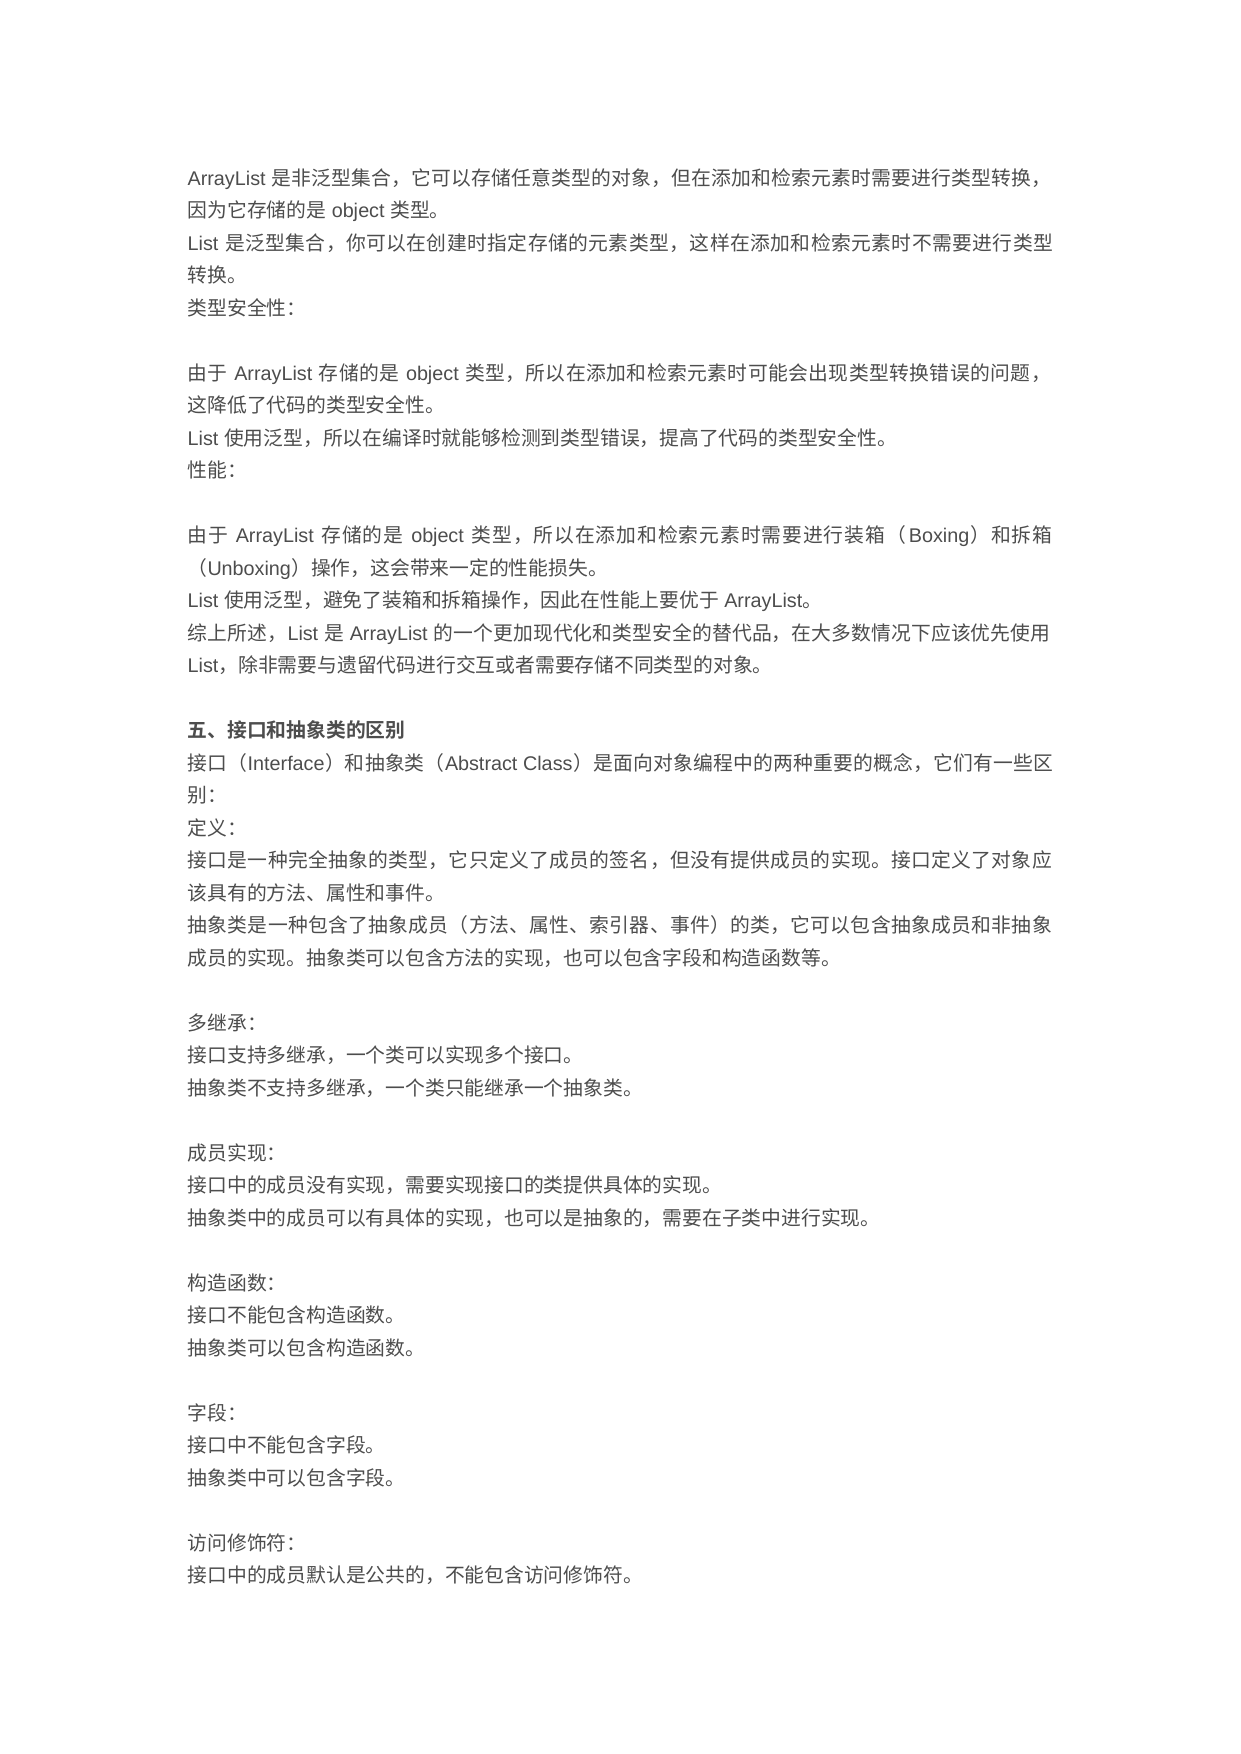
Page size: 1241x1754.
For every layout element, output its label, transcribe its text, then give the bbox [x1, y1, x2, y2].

text ArrayList 是非泛型集合，它可以存储任意类型的对象，但在添加和检索元素时需要进行类型转换，因为它存储的是 object 类型。 [187, 162, 1053, 184]
text 抽象类可以包含构造函数。 [187, 1332, 1053, 1364]
text 接口（Interface）和抽象类（Abstract Class）是面向对象编程中的两种重要的概念，它们有一些区别： [187, 747, 1053, 812]
text 成员实现： [187, 1137, 1053, 1169]
text 多继承： [187, 1007, 1053, 1039]
text 抽象类中可以包含字段。 [187, 1462, 1053, 1494]
text 综上所述，List 是 ArrayList 的一个更加现代化和类型安全的替代品，在大多数情况下应该优先使用 List，除非需要与遗留代码进行交互或者需要存储不同类型的对象。 [187, 617, 1053, 682]
text 抽象类不支持多继承，一个类只能继承一个抽象类。 [187, 1072, 1053, 1104]
text 接口不能包含构造函数。 [187, 1299, 1053, 1332]
text 构造函数： [187, 1267, 1053, 1299]
text 五、接口和抽象类的区别 [187, 714, 1053, 747]
text 抽象类是一种包含了抽象成员（方法、属性、索引器、事件）的类，它可以包含抽象成员和非抽象成员的实现。抽象类可以包含方法的实现，也可以包含字段和构造函数等。 [187, 909, 1053, 974]
text 由于 ArrayList 存储的是 object 类型，所以在添加和检索元素时需要进行装箱（Boxing）和拆箱（Unboxing）操作，这会带来一定的性能损失。 [187, 519, 1053, 584]
text 接口中不能包含字段。 [187, 1429, 1053, 1462]
text 定义： [187, 812, 1053, 844]
text 接口支持多继承，一个类可以实现多个接口。 [187, 1039, 1053, 1072]
text 类型安全性： [187, 292, 1053, 324]
text 字段： [187, 1397, 1053, 1429]
text 由于 ArrayList 存储的是 object 类型，所以在添加和检索元素时可能会出现类型转换错误的问题，这降低了代码的类型安全性。 [187, 357, 1053, 422]
text 抽象类中的成员可以有具体的实现，也可以是抽象的，需要在子类中进行实现。 [187, 1202, 1053, 1234]
text List 使用泛型，所以在编译时就能够检测到类型错误，提高了代码的类型安全性。 [187, 422, 1053, 454]
text 接口中的成员没有实现，需要实现接口的类提供具体的实现。 [187, 1169, 1053, 1202]
text 接口中的成员默认是公共的，不能包含访问修饰符。 [187, 1559, 1053, 1592]
text 接口是一种完全抽象的类型，它只定义了成员的签名，但没有提供成员的实现。接口定义了对象应该具有的方法、属性和事件。 [187, 844, 1053, 909]
text 性能： [187, 454, 1053, 487]
text 访问修饰符： [187, 1527, 1053, 1559]
text List 使用泛型，避免了装箱和拆箱操作，因此在性能上要优于 ArrayList。 [187, 584, 1053, 617]
text List 是泛型集合，你可以在创建时指定存储的元素类型，这样在添加和检索元素时不需要进行类型转换。 [187, 227, 1053, 292]
text ArrayList 是非泛型集合，它可以存储任意类型的对象，但在添加和检索元素时需要进行类型转换，因为它存储的是 object 类型。 [187, 185, 1053, 227]
